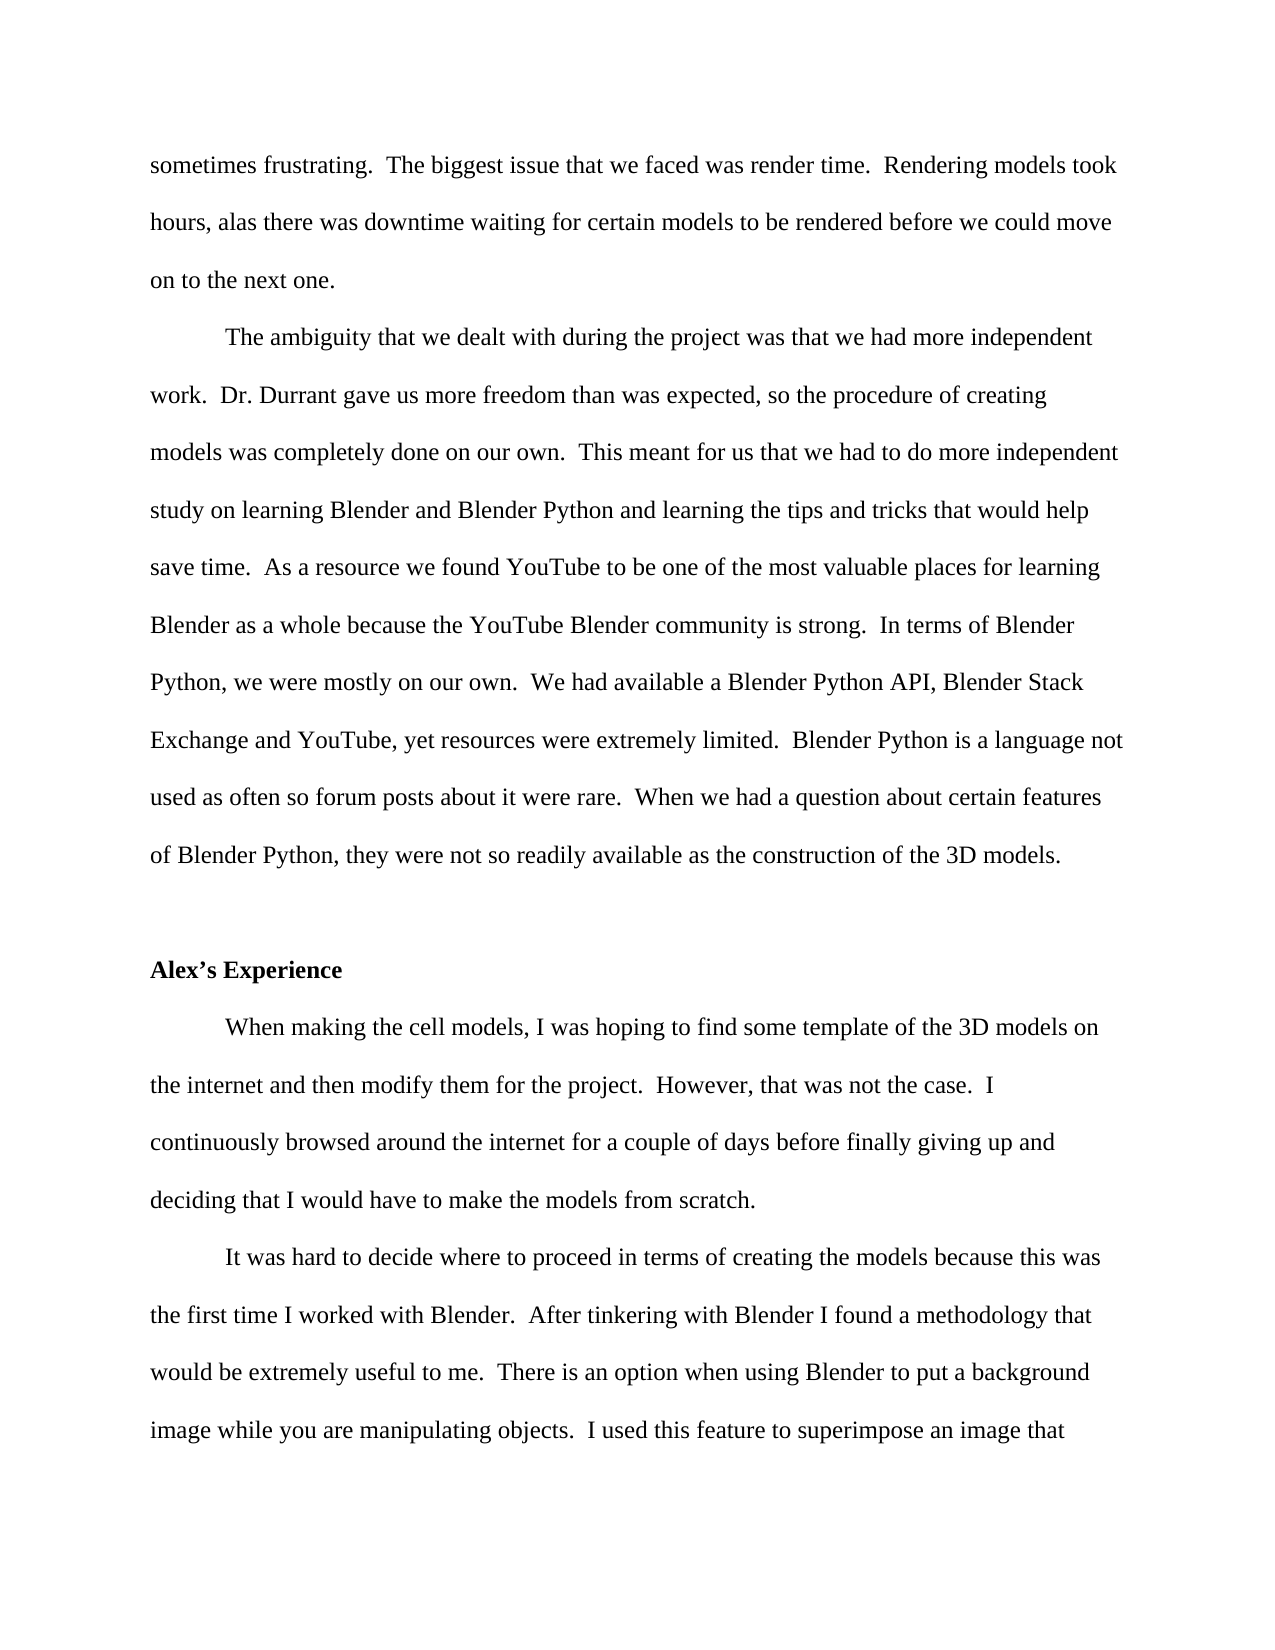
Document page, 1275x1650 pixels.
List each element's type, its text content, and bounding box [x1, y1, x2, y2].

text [150, 1242, 1125, 1444]
text Alex’s Experience [150, 955, 1125, 984]
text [150, 150, 1125, 294]
text The ambiguity that we dealt with during the project was that we had more independent work. Dr. Durrant gave us more freedom than was expected, so the procedure of creating models was completely done on our own. This meant for us that we had to do more independent study on learning Blender and Blender Python and learning the tips and tricks that would help save time. As a resource we found YouTube to be one of the most valuable places for learning Blender as a whole because the YouTube Blender community is strong. In terms of Blender Python, we were mostly on our own. We had available a Blender Python API, Blender Stack Exchange and YouTube, yet resources were extremely limited. Blender Python is a language not used as often so forum posts about it were rare. When we had a question about certain features of Blender Python, they were not so readily available as the construction of the 3D models. [150, 322, 1125, 869]
text When making the cell models, I was hoping to find some template of the 3D models on the internet and then modify them for the project. However, that was not the case. I continuously browsed around the internet for a couple of days before finally giving up and deciding that I would have to make the models from scratch. [150, 1012, 1125, 1214]
